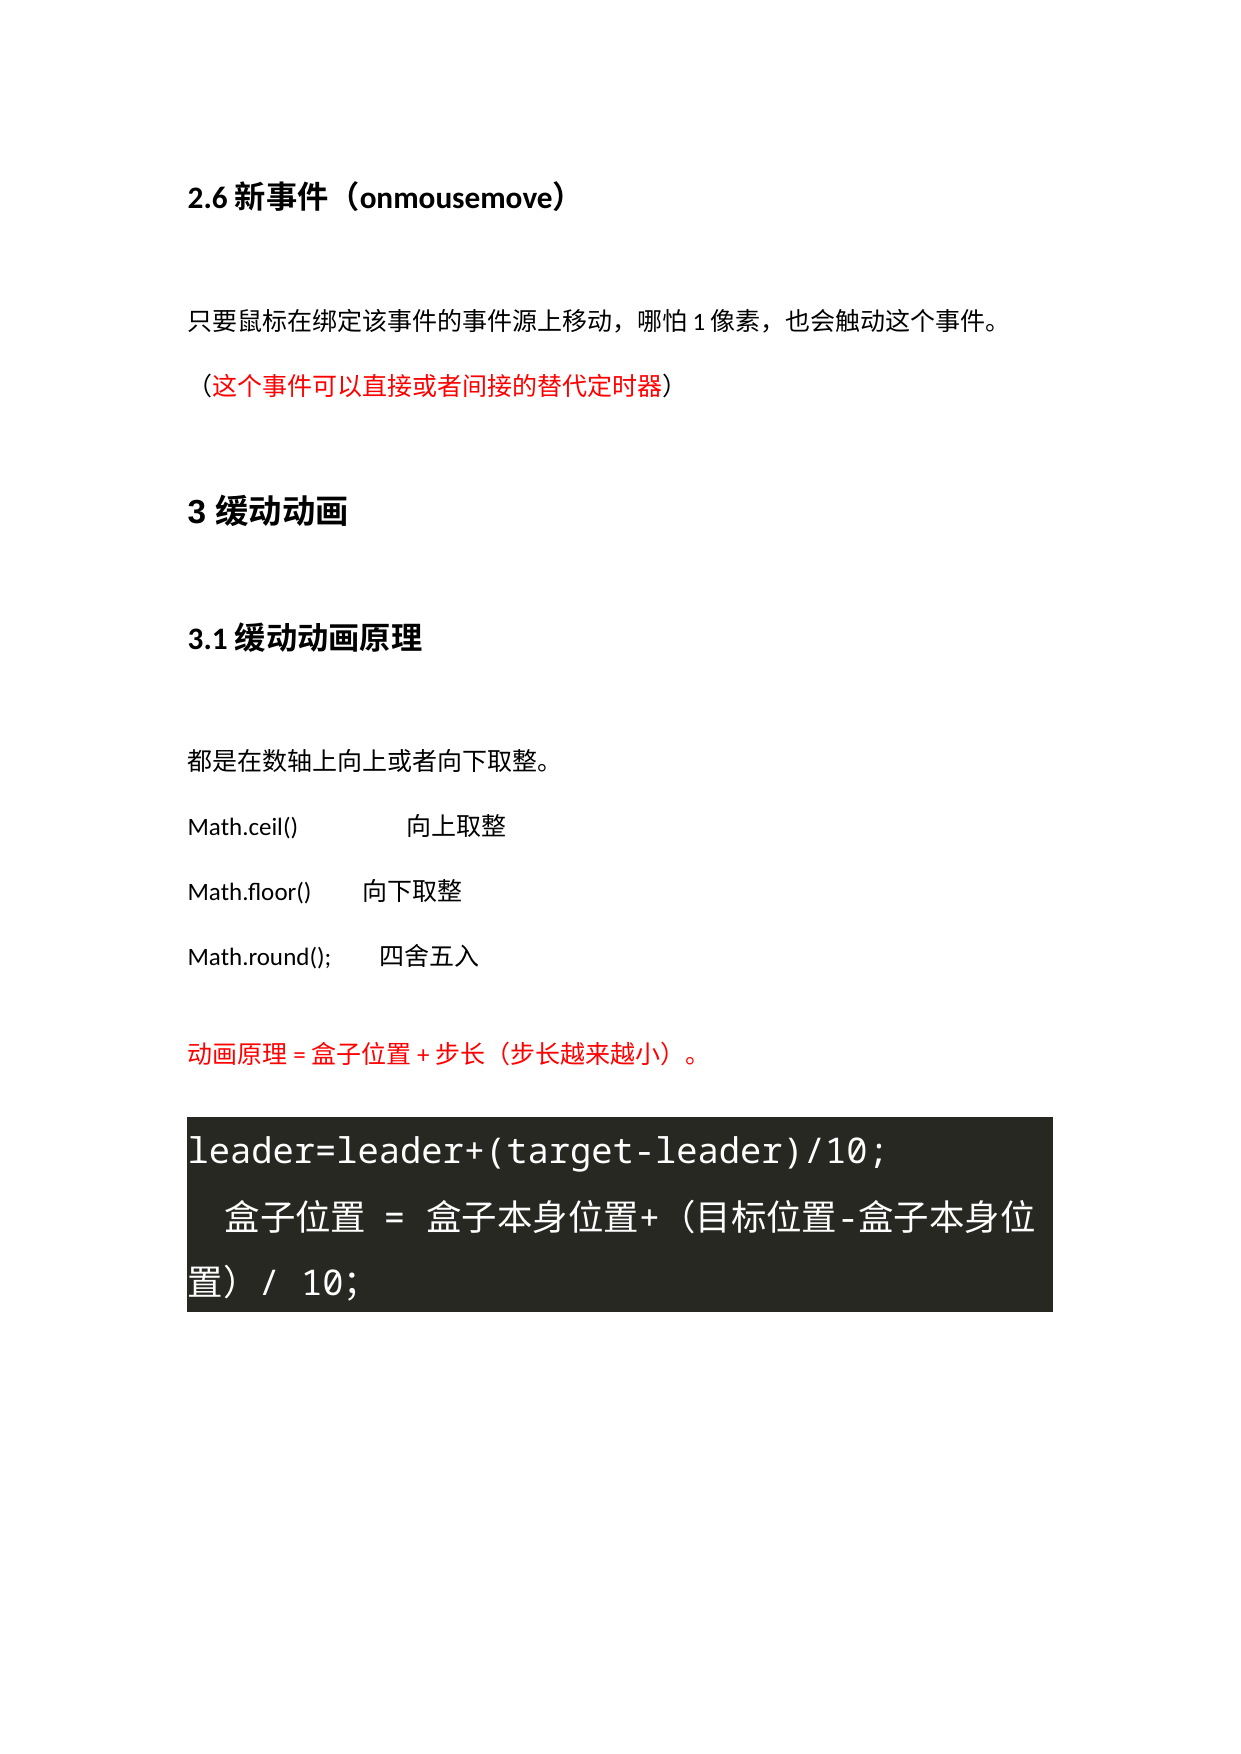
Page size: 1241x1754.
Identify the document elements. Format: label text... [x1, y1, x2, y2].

text （这个事件可以直接或者间接的替代定时器） [187, 352, 1053, 417]
text Math.floor() 向下取整 [187, 857, 1053, 922]
text leader=leader+(target-leader)/10; 盒子位置 = 盒子本身位置+（目标位置-盒子本身位置）/ 10； [187, 1117, 1053, 1312]
text 都是在数轴上向上或者向下取整。 [187, 727, 1053, 792]
subtitle 3 缓动动画 [187, 476, 1053, 541]
subtitle 2.6 新事件（onmousemove） [187, 162, 1053, 227]
text Math.round(); 四舍五入 [187, 922, 1053, 987]
subtitle 3.1 缓动动画原理 [187, 603, 1053, 668]
text 动画原理 = 盒子位置 + 步长（步长越来越小）。 [187, 1020, 1053, 1085]
text 只要鼠标在绑定该事件的事件源上移动，哪怕1像素，也会触动这个事件。 [187, 287, 1053, 352]
text Math.ceil() 向上取整 [187, 792, 1053, 857]
